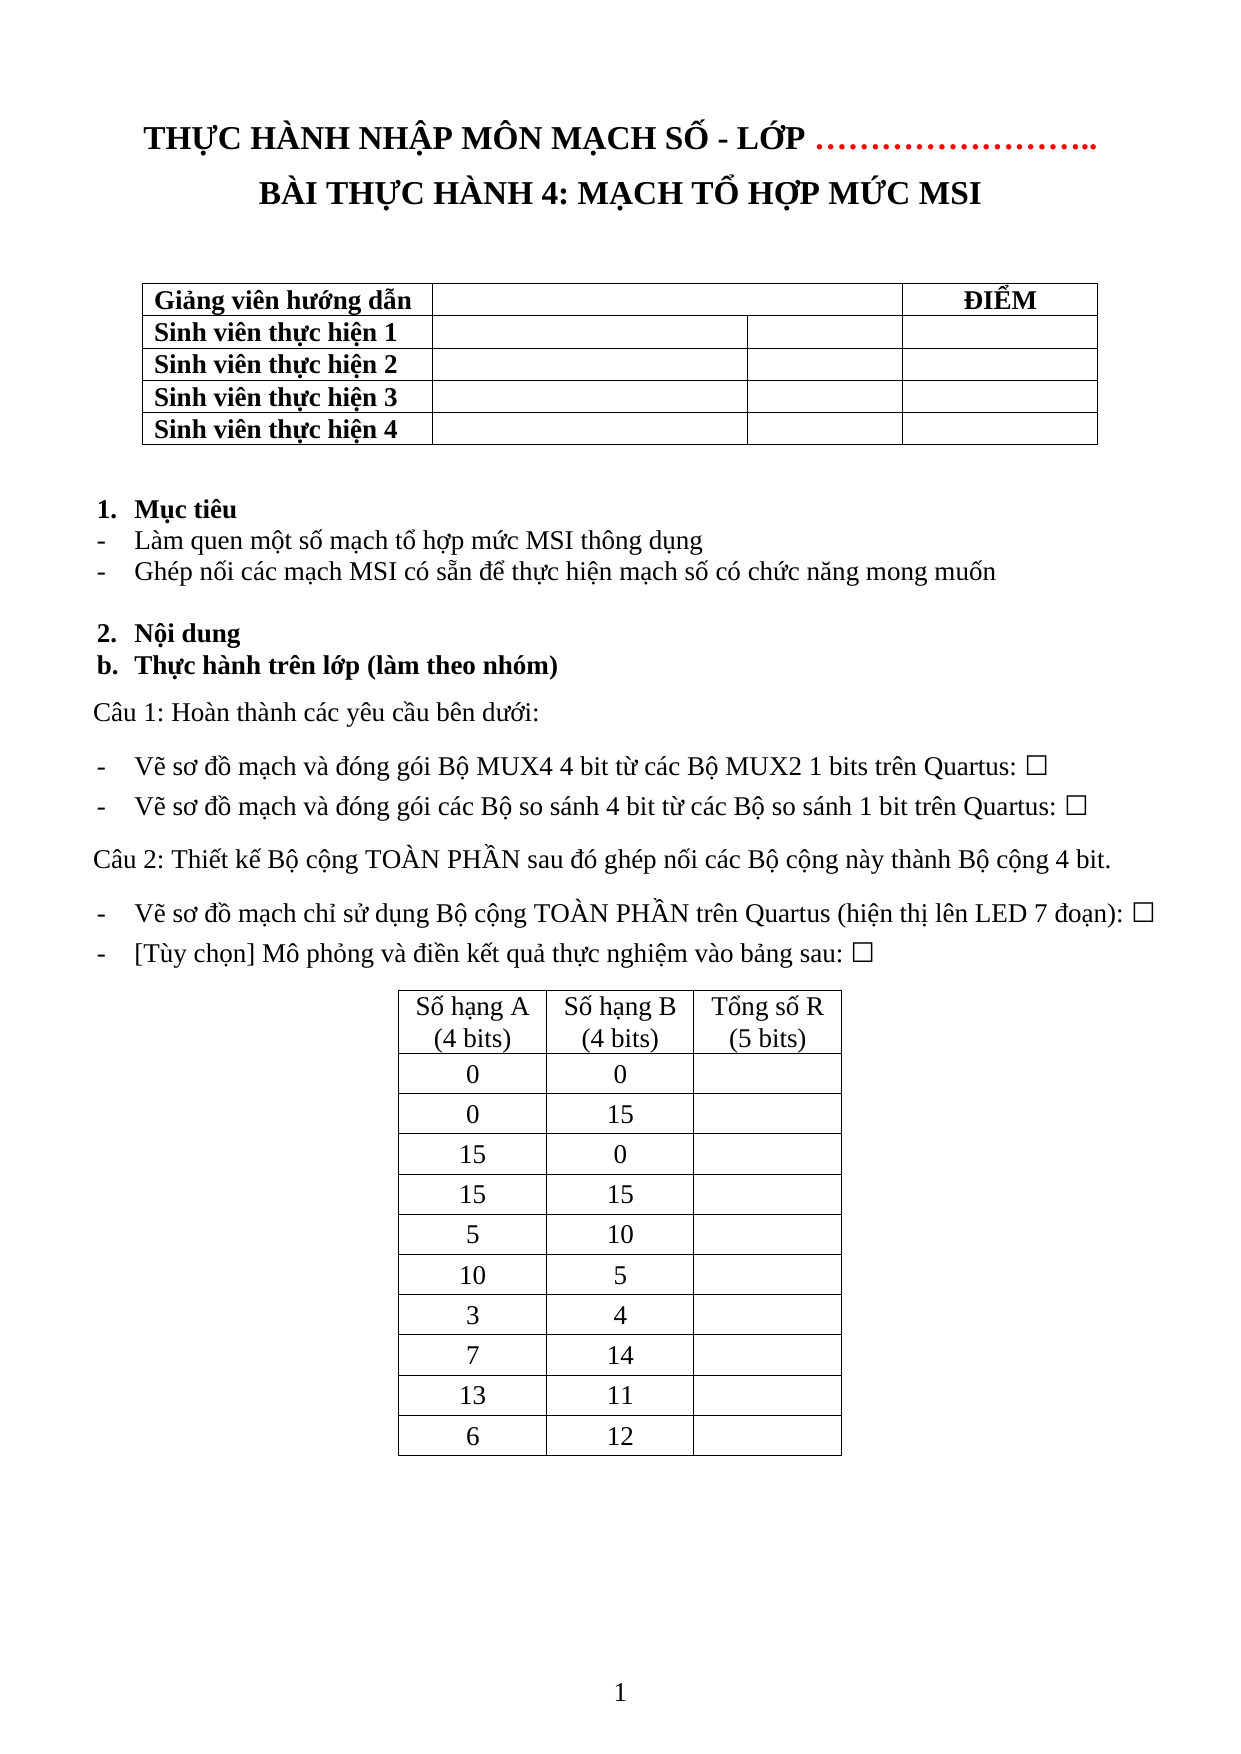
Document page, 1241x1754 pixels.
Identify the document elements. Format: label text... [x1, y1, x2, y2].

list Ghép nối các mạch MSI có sẵn để thực hiện mạch số có chức năng mong muốn [97, 555, 1181, 586]
list Làm quen một số mạch tổ hợp mức MSI thông dụng [97, 524, 1181, 555]
table_cell [748, 413, 902, 444]
table_cell 15 [399, 1134, 546, 1173]
table_cell [903, 316, 1097, 348]
table_cell [694, 1215, 841, 1254]
table_cell 5 [399, 1215, 546, 1254]
table_header ĐIỂM [903, 284, 1097, 315]
table_cell [903, 349, 1097, 380]
table_cell [694, 1175, 841, 1214]
text THỰC HÀNH NHẬP MÔN MẠCH SỐ - LỚP …………………….. [59, 118, 1181, 157]
table_cell Sinh viên thực hiện 1 [143, 316, 432, 348]
list Nội dung [97, 618, 1181, 649]
list Vẽ sơ đồ mạch chỉ sử dụng Bộ cộng TOÀN PHẦN trên Quartus (hiện thị lên LED 7 đoạn): [97, 893, 1181, 930]
table_cell [694, 1255, 841, 1294]
text Câu 1: Hoàn thành các yêu cầu bên dưới: [59, 697, 1181, 728]
table_cell Sinh viên thực hiện 4 [143, 413, 432, 444]
text Câu 2: Thiết kế Bộ cộng TOÀN PHẦN sau đó ghép nối các Bộ cộng này thành Bộ cộng 4 bit. [59, 843, 1181, 874]
table_header Số hạng A (4 bits) [399, 991, 546, 1053]
table_cell [694, 1295, 841, 1334]
table_cell 11 [547, 1376, 693, 1415]
table_cell 10 [547, 1215, 693, 1254]
table_cell [903, 381, 1097, 412]
table_cell [694, 1134, 841, 1173]
table_cell [694, 1376, 841, 1415]
table_cell 3 [399, 1295, 546, 1334]
table_cell 15 [547, 1175, 693, 1214]
table_cell [748, 381, 902, 412]
list Vẽ sơ đồ mạch và đóng gói các Bộ so sánh 4 bit từ các Bộ so sánh 1 bit trên Quartus: [97, 787, 1181, 823]
table_cell 0 [399, 1054, 546, 1093]
table_header Số hạng B (4 bits) [547, 991, 693, 1053]
table_header Tổng số R (5 bits) [694, 991, 841, 1053]
table_cell 15 [547, 1094, 693, 1133]
list Thực hành trên lớp (làm theo nhóm) [97, 649, 1181, 680]
table_header Giảng viên hướng dẫn [143, 284, 432, 315]
table_cell [748, 316, 902, 348]
table_cell 0 [547, 1134, 693, 1173]
table_cell [694, 1054, 841, 1093]
table_cell 14 [547, 1335, 693, 1374]
table_cell 6 [399, 1416, 546, 1455]
list [Tùy chọn] Mô phỏng và điền kết quả thực nghiệm vào bảng sau: [97, 933, 1181, 970]
table_cell 4 [547, 1295, 693, 1334]
table_cell 10 [399, 1255, 546, 1294]
table_cell 15 [399, 1175, 546, 1214]
table_cell [433, 413, 747, 444]
table_cell [903, 413, 1097, 444]
table_cell [694, 1416, 841, 1455]
table_cell Sinh viên thực hiện 3 [143, 381, 432, 412]
table_cell 0 [399, 1094, 546, 1133]
list Vẽ sơ đồ mạch và đóng gói Bộ MUX4 4 bit từ các Bộ MUX2 1 bits trên Quartus: [97, 747, 1181, 784]
table_cell [433, 349, 747, 380]
table_cell 0 [547, 1054, 693, 1093]
list Mục tiêu [97, 493, 1181, 524]
table_cell 13 [399, 1376, 546, 1415]
table_cell 12 [547, 1416, 693, 1455]
table_cell [748, 349, 902, 380]
table_cell 7 [399, 1335, 546, 1374]
table_cell [433, 381, 747, 412]
table_cell Sinh viên thực hiện 2 [143, 349, 432, 380]
table_cell [694, 1094, 841, 1133]
table_cell [694, 1335, 841, 1374]
table_header [433, 284, 902, 315]
table_cell 5 [547, 1255, 693, 1294]
table_cell [433, 316, 747, 348]
text BÀI THỰC HÀNH 4: MẠCH TỔ HỢP MỨC MSI [59, 173, 1181, 212]
